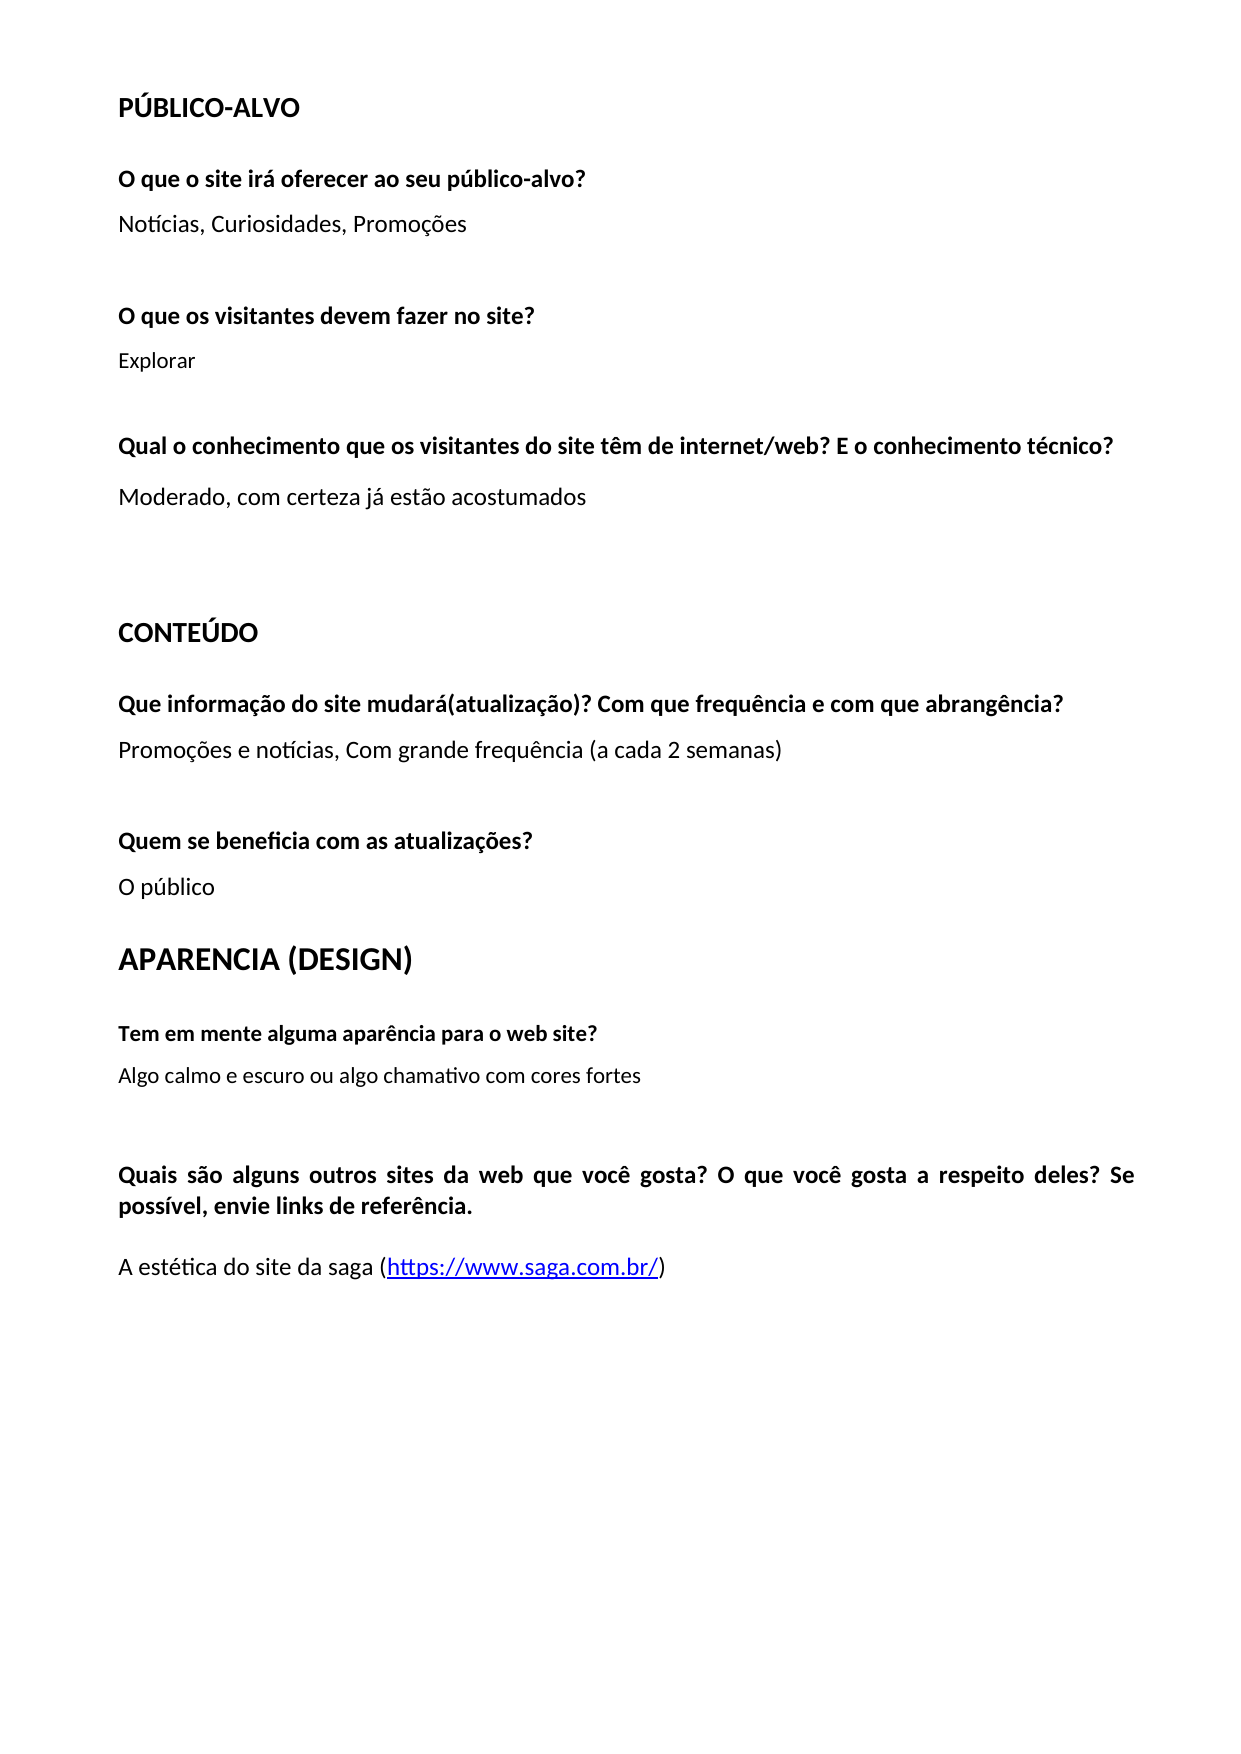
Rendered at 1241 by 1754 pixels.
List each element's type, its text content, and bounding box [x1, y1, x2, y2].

text APARENCIA (DESIGN) [118, 938, 1137, 978]
text Notícias, Curiosidades, Promoções [118, 209, 1137, 239]
text Que informação do site mudará(atualização)? Com que frequência e com que abrangência? [118, 688, 1137, 719]
text CONTEÚDO [118, 614, 1137, 649]
text Algo calmo e escuro ou algo chamativo com cores fortes [118, 1061, 1137, 1089]
text Quem se beneficia com as atualizações? [118, 825, 1137, 856]
text Explorar [118, 346, 1137, 374]
text Quais são alguns outros sites da web que você gosta? O que você gosta a respeito deles? Se possível, envie links de referência. [118, 1159, 1137, 1221]
text A estética do site da saga (https://www.saga.com.br/) [118, 1251, 1137, 1282]
text Tem em mente alguma aparência para o web site? [118, 1019, 1137, 1047]
text Promoções e notícias, Com grande frequência (a cada 2 semanas) [118, 734, 1137, 764]
text O que o site irá oferecer ao seu público-alvo? [118, 163, 1137, 193]
text Moderado, com certeza já estão acostumados [118, 481, 1137, 511]
text PÚBLICO-ALVO [118, 89, 1137, 124]
text O público [118, 871, 1137, 902]
text Qual o conhecimento que os visitantes do site têm de internet/web? E o conhecimento técnico? [118, 430, 1137, 460]
text O que os visitantes devem fazer no site? [118, 300, 1137, 331]
